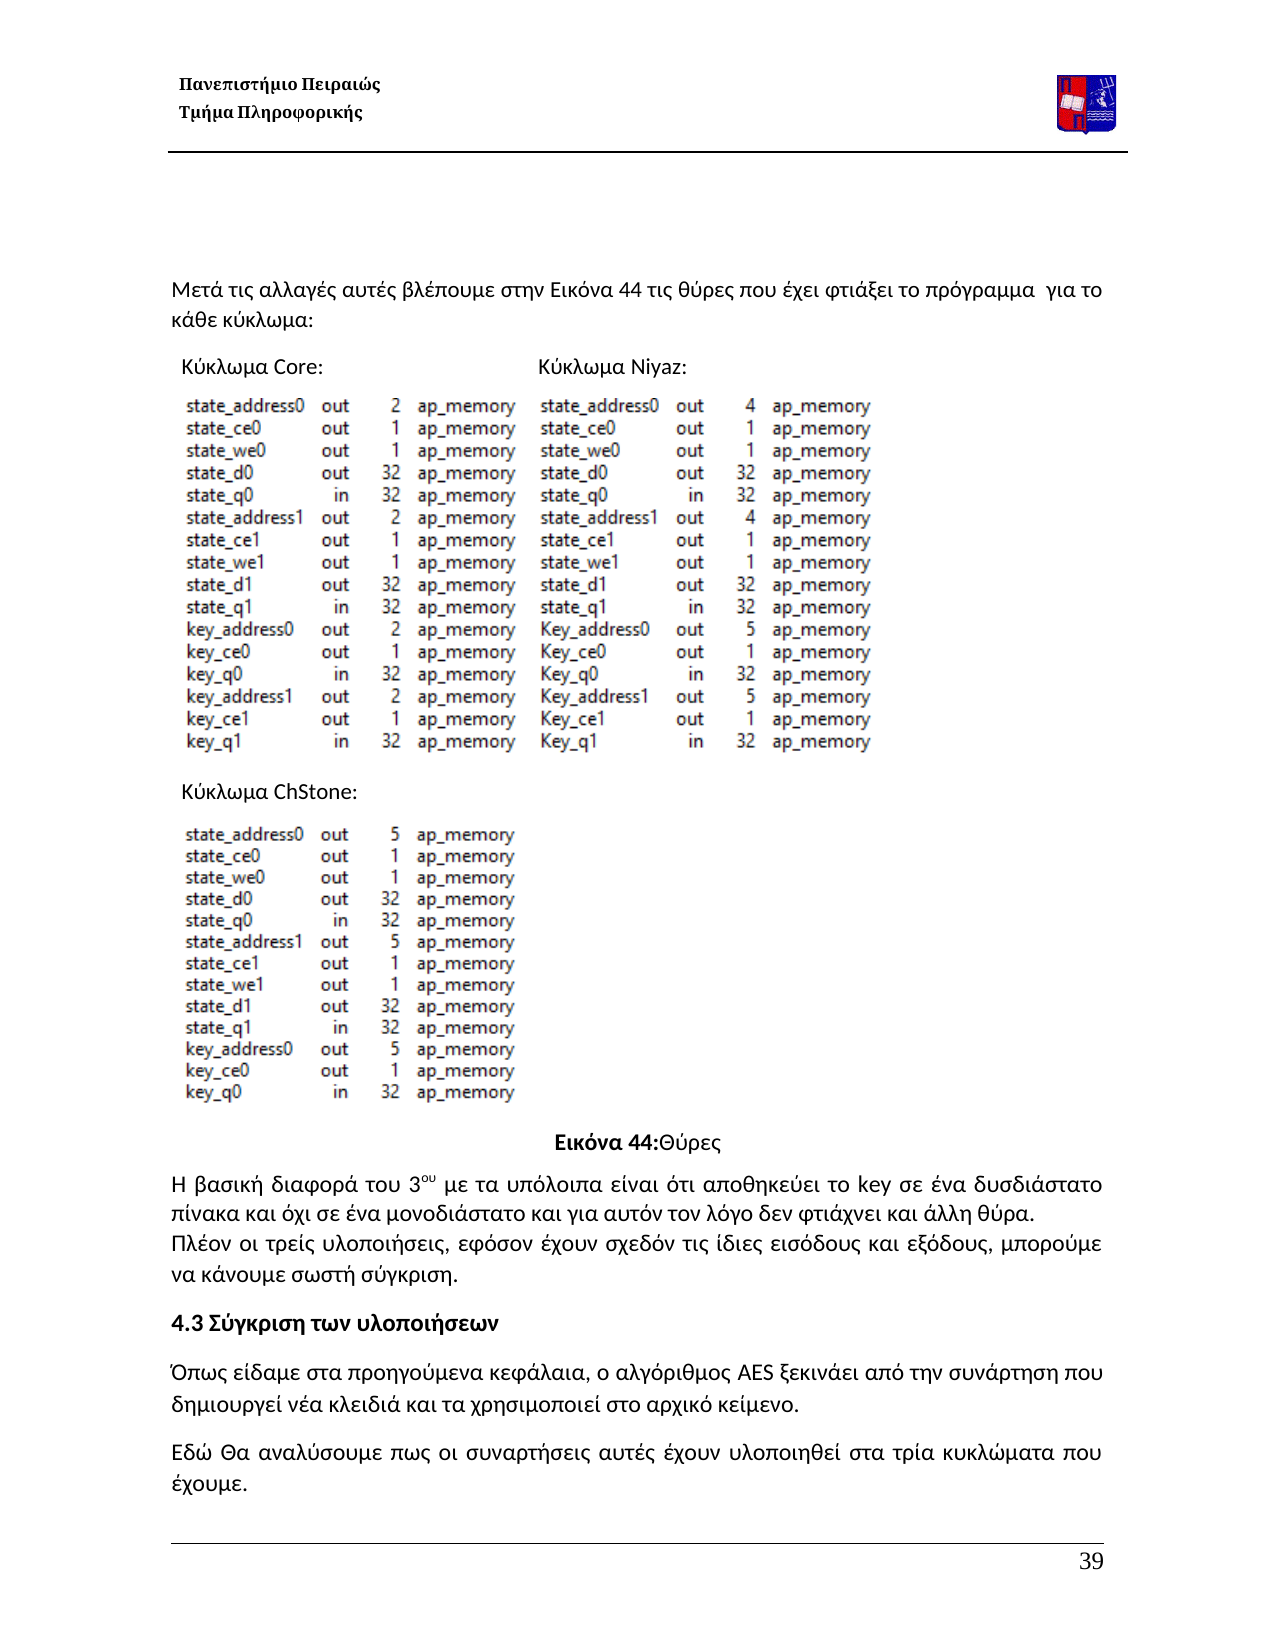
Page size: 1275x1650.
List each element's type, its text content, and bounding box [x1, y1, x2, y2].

picture [171, 398, 531, 759]
text Η βασική διαφορά του 3ου με τα υπόλοιπα είναι ότι αποθηκεύει το key σε ένα δυσδιάστατο πίνακα και όχι σε ένα μονοδιάστατο και για αυτόν τον λόγο δεν φτιάχνει και άλλη θύρα. [171, 1169, 1104, 1228]
text Εικόνα 44:Θύρες [171, 1127, 1104, 1157]
text Όπως είδαμε στα προηγούμενα κεφάλαια, ο αλγόριθμος AES ξεκινάει από την συνάρτηση που δημιουργεί νέα κλειδιά και τα χρησιμοποιεί στο αρχικό κείμενο. [171, 1357, 1104, 1418]
subtitle 4.3 Σύγκριση των υλοποιήσεων [171, 1307, 1104, 1338]
text Κύκλωμα ChStone: [171, 777, 1104, 805]
text Πλέον οι τρείς υλοποιήσεις, εφόσον έχουν σχεδόν τις ίδιες εισόδους και εξόδους, μπορούμε να κάνουμε σωστή σύγκριση. [171, 1228, 1104, 1288]
picture [536, 398, 883, 759]
text Μετά τις αλλαγές αυτές βλέπουμε στην Εικόνα 44 τις θύρες που έχει φτιάξει το πρόγραμμα για το κάθε κύκλωμα: [171, 275, 1104, 333]
picture [181, 824, 527, 1109]
text Kύκλωμα Core: Kύκλωμα Niyaz: [171, 352, 1104, 380]
picture [1057, 75, 1117, 135]
text Εδώ Θα αναλύσουμε πως οι συναρτήσεις αυτές έχουν υλοποιηθεί στα τρία κυκλώματα που έχουμε. [171, 1437, 1104, 1498]
